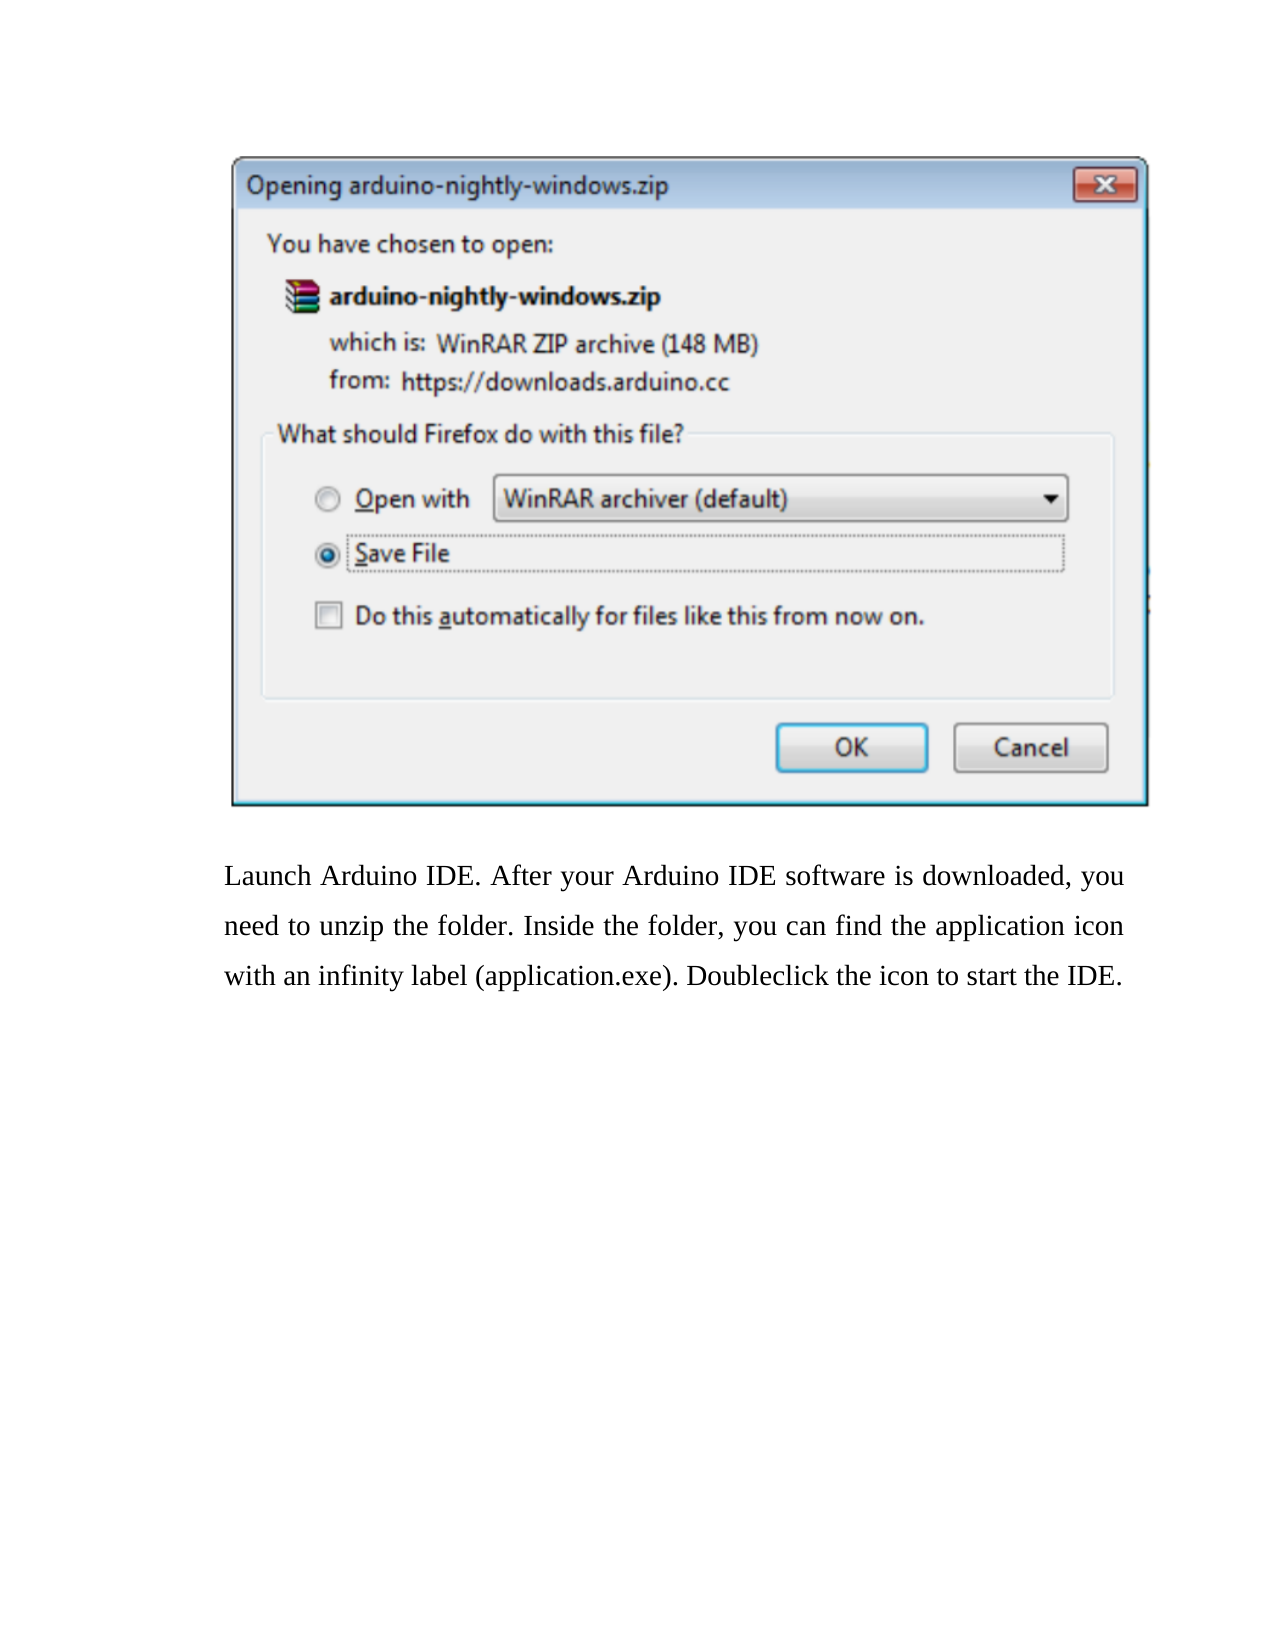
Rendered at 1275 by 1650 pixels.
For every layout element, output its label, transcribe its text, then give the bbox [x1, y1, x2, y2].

text Launch Arduino IDE. After your Arduino IDE software is downloaded, you need to unzip the folder. Inside the folder, you can find the application icon with an infinity label (application.exe). Doubleclick the icon to start the IDE. [224, 858, 1125, 992]
picture [223, 150, 1164, 823]
